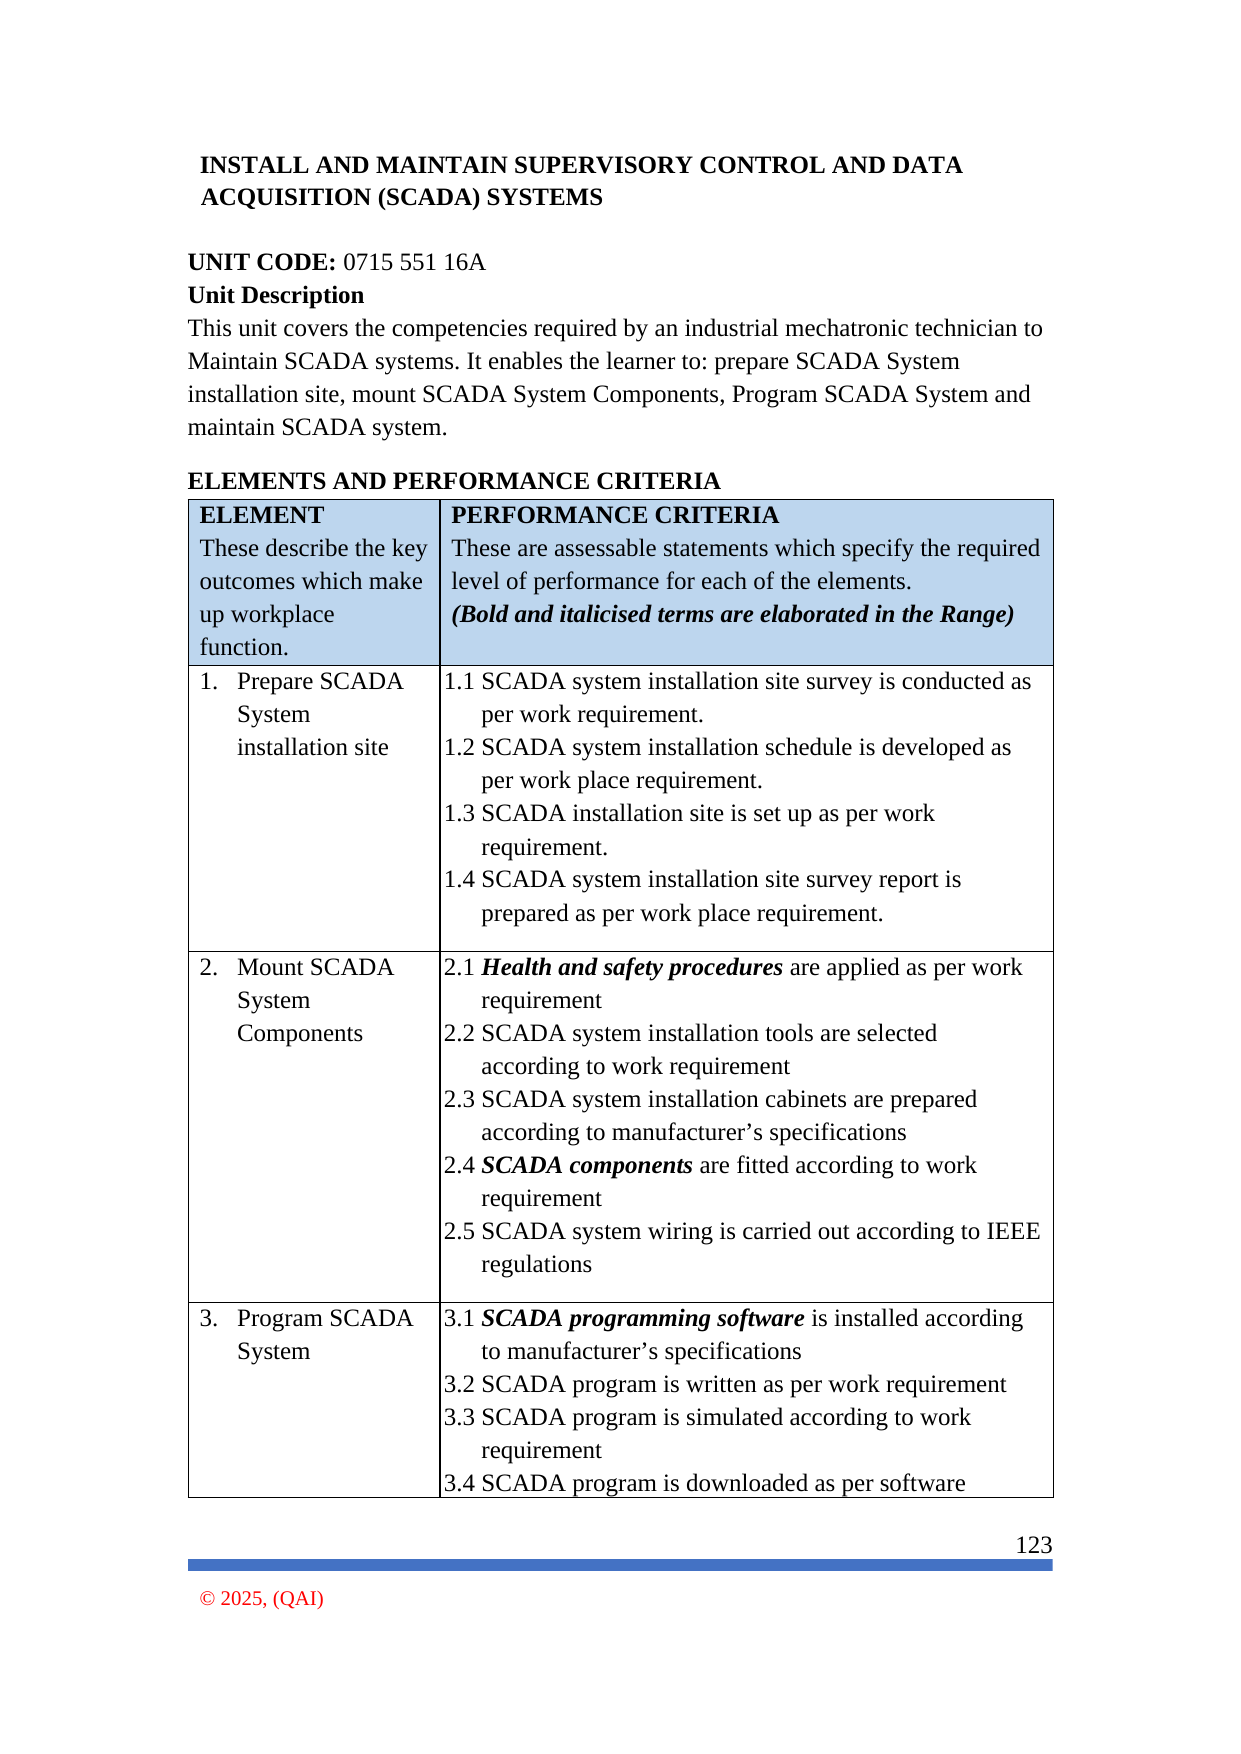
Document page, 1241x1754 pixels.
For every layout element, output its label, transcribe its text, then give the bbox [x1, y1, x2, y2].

table_header ELEMENT These describe the key outcomes which make up workplace function. [189, 500, 439, 665]
text UNIT CODE: 0715 551 16A [187, 247, 1053, 276]
table_cell Program SCADA System [189, 1303, 439, 1497]
text Unit Description [187, 280, 1053, 309]
text ELEMENTS AND PERFORMANCE CRITERIA [187, 466, 1053, 495]
subtitle INSTALL AND MAINTAIN SUPERVISORY CONTROL AND DATA ACQUISITION (SCADA) SYSTEMS [199, 150, 1053, 211]
table_cell Mount SCADA System Components [189, 952, 439, 1302]
table_cell Health and safety procedures are applied as per work requirement SCADA system installation tools are selected according to work requirement SCADA system installation cabinets are prepared according to manufacturer’s specifications SCADA components are fitted according to work requirement SCADA system wiring is carried out according to IEEE regulations [441, 952, 1053, 1302]
table_header PERFORMANCE CRITERIA These are assessable statements which specify the required level of performance for each of the elements. (Bold and italicised terms are elaborated in the Range) [441, 500, 1053, 665]
table_cell Prepare SCADA System installation site [189, 666, 439, 951]
text This unit covers the competencies required by an industrial mechatronic technician to Maintain SCADA systems. It enables the learner to: prepare SCADA System installation site, mount SCADA System Components, Program SCADA System and maintain SCADA system. [187, 313, 1045, 441]
table_cell SCADA system installation site survey is conducted as per work requirement. SCADA system installation schedule is developed as per work place requirement. SCADA installation site is set up as per work requirement. SCADA system installation site survey report is prepared as per work place requirement. [441, 666, 1053, 951]
